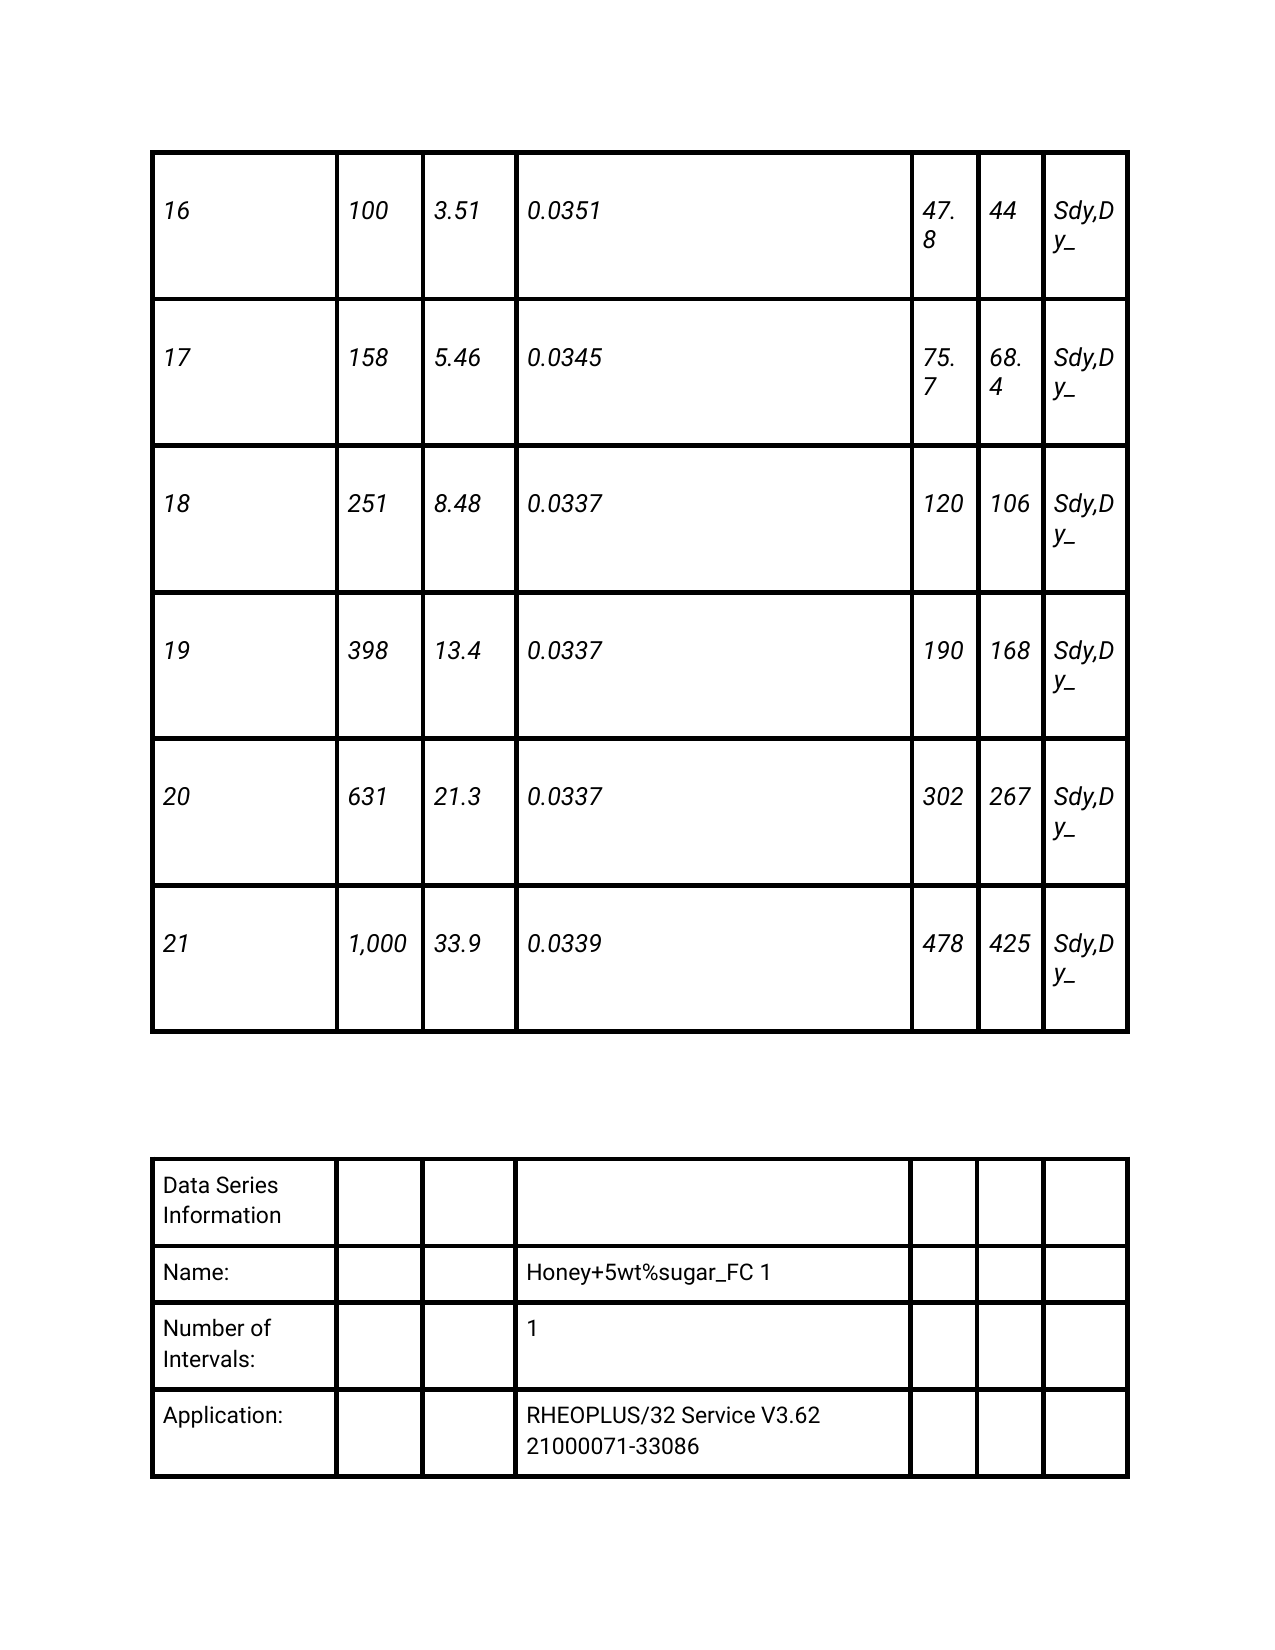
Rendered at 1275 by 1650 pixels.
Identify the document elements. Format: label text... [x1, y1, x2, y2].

table_cell 1,000 [339, 888, 421, 1029]
table_cell [913, 1305, 975, 1387]
table_cell [339, 1305, 420, 1387]
table_cell 251 [339, 448, 421, 590]
table_cell 168 [981, 595, 1041, 736]
table_cell 0.0345 [519, 301, 910, 443]
table_cell RHEOPLUS/32 Service V3.62 21000071-33086 [518, 1392, 908, 1474]
table_cell [979, 1392, 1041, 1474]
table_cell 21.3 [425, 741, 514, 883]
table_cell 5.46 [425, 301, 514, 443]
table_header [913, 1161, 975, 1244]
table_cell [979, 1305, 1041, 1387]
table_cell 190 [914, 595, 976, 736]
table_cell [1046, 1392, 1125, 1474]
table_cell 0.0337 [519, 448, 910, 590]
table_header [979, 1161, 1041, 1244]
table_cell [913, 1392, 975, 1474]
table_header [425, 1161, 513, 1244]
table_cell 19 [155, 595, 335, 736]
table_cell 0.0351 [519, 155, 910, 297]
table_cell Sdy,Dy_ [1046, 155, 1125, 297]
table_cell 75.7 [914, 301, 976, 443]
table_header Data Series Information [155, 1161, 334, 1244]
table_cell 44 [981, 155, 1041, 297]
table_cell Number of Intervals: [155, 1305, 334, 1387]
table_cell 398 [339, 595, 421, 736]
table_cell Honey+5wt%sugar_FC 1 [518, 1248, 908, 1300]
table_cell 267 [981, 741, 1041, 883]
table_cell 631 [339, 741, 421, 883]
table_cell 33.9 [425, 888, 514, 1029]
table_cell 0.0339 [519, 888, 910, 1029]
table_cell Sdy,Dy_ [1046, 448, 1125, 590]
table_cell 68.4 [981, 301, 1041, 443]
table_cell 478 [914, 888, 976, 1029]
table_cell [425, 1392, 513, 1474]
table_cell Sdy,Dy_ [1046, 741, 1125, 883]
table_cell [425, 1305, 513, 1387]
table_cell 18 [155, 448, 335, 590]
table_cell Sdy,Dy_ [1046, 301, 1125, 443]
table_cell 0.0337 [519, 595, 910, 736]
table_cell Sdy,Dy_ [1046, 888, 1125, 1029]
table_cell 3.51 [425, 155, 514, 297]
table_cell 1 [518, 1305, 908, 1387]
table_header [518, 1161, 908, 1244]
table_cell 20 [155, 741, 335, 883]
table_cell 106 [981, 448, 1041, 590]
table_header [339, 1161, 420, 1244]
table_cell [979, 1248, 1041, 1300]
table_cell [339, 1392, 420, 1474]
table_cell [1046, 1248, 1125, 1300]
table_cell 425 [981, 888, 1041, 1029]
table_cell 120 [914, 448, 976, 590]
table_cell 13.4 [425, 595, 514, 736]
table_cell Application: [155, 1392, 334, 1474]
table_cell Sdy,Dy_ [1046, 595, 1125, 736]
table_cell 158 [339, 301, 421, 443]
table_cell [425, 1248, 513, 1300]
table_cell [913, 1248, 975, 1300]
table_cell 17 [155, 301, 335, 443]
table_cell [1046, 1305, 1125, 1387]
table_cell 100 [339, 155, 421, 297]
table_cell 21 [155, 888, 335, 1029]
table_cell 302 [914, 741, 976, 883]
table_cell [339, 1248, 420, 1300]
table_header [1046, 1161, 1125, 1244]
table_cell 47.8 [914, 155, 976, 297]
table_cell 8.48 [425, 448, 514, 590]
table_cell 16 [155, 155, 335, 297]
table_cell 0.0337 [519, 741, 910, 883]
table_cell Name: [155, 1248, 334, 1300]
